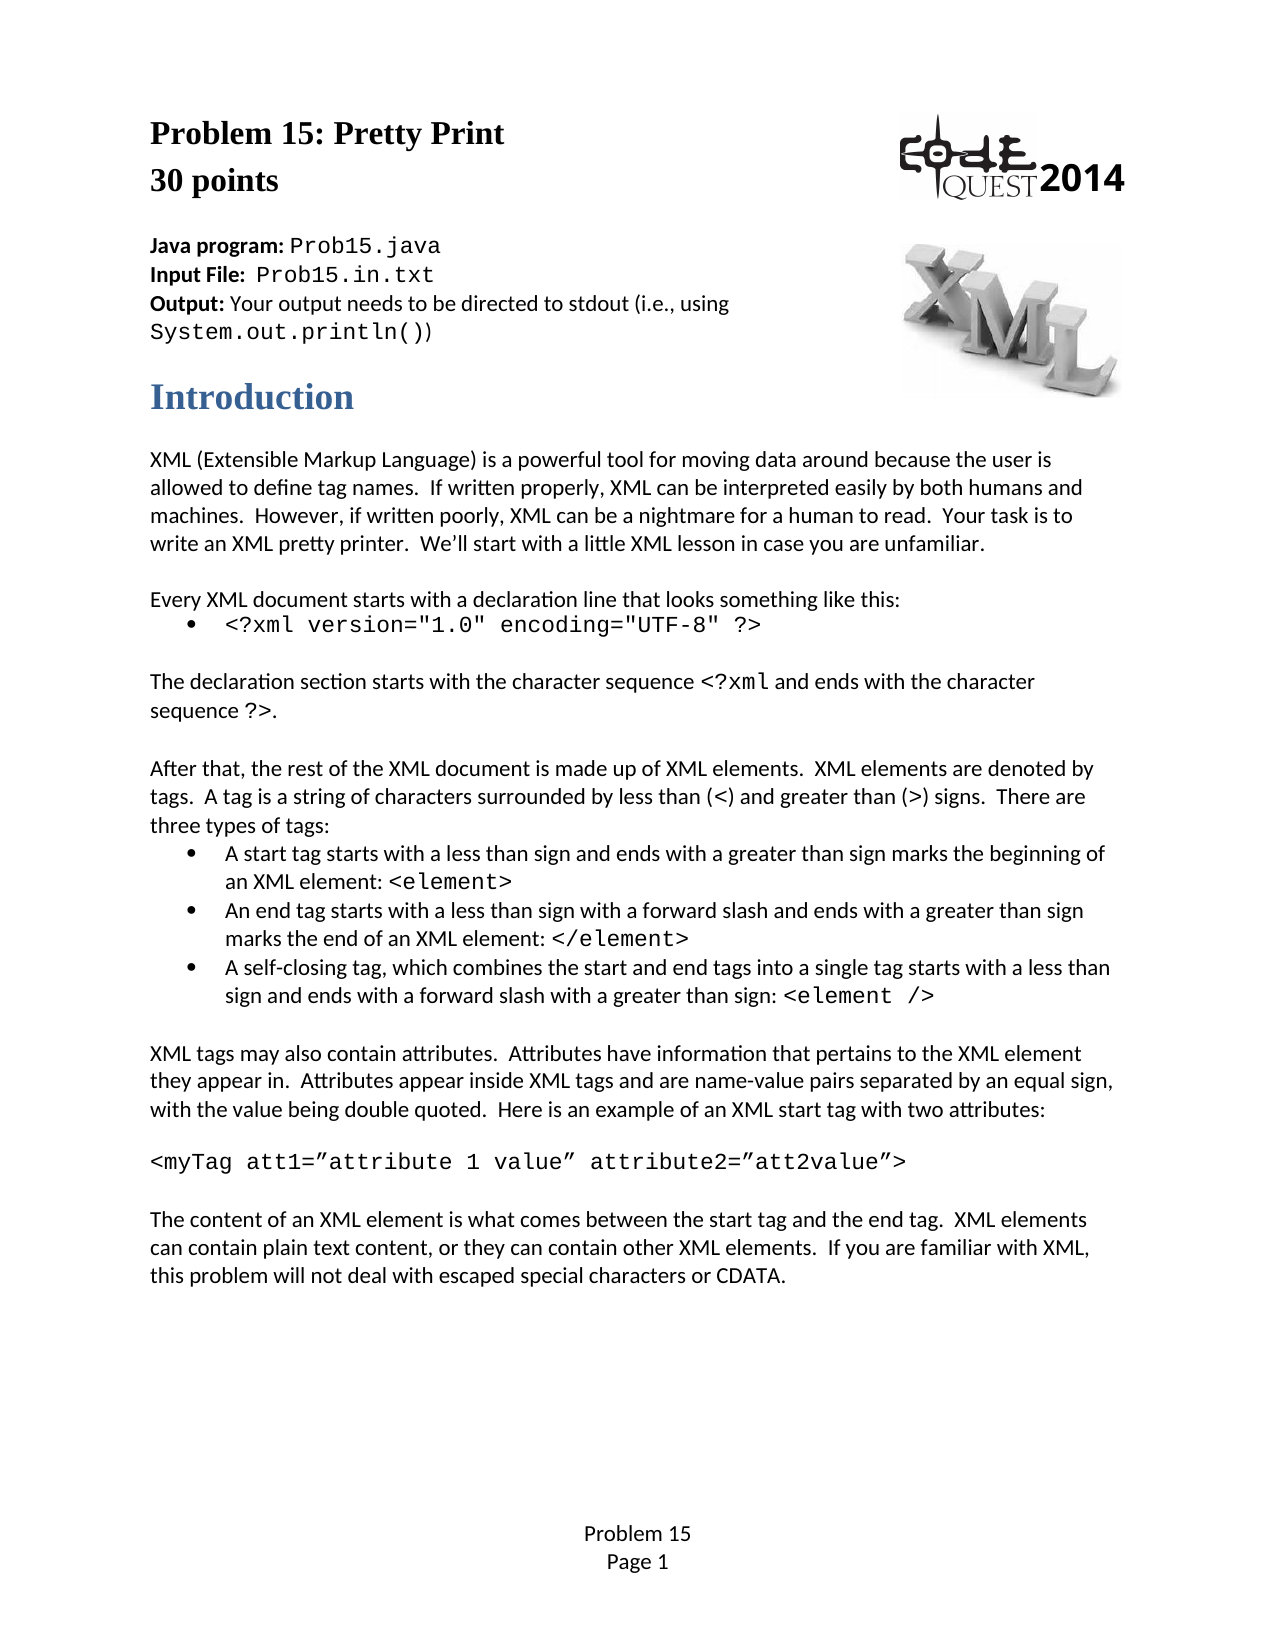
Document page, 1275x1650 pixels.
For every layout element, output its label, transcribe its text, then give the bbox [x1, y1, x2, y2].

text Input File: Prob15.in.txt [150, 260, 900, 289]
text XML tags may also contain attributes. Attributes have information that pertains to the XML element they appear in. Attributes appear inside XML tags and are name-value pairs separated by an equal sign, with the value being double quoted. Here is an example of an XML start tag with two attributes: [150, 1039, 1125, 1123]
list A start tag starts with a less than sign and ends with a greater than sign marks the beginning of an XML element: <element> [187, 839, 1125, 896]
text The declaration section starts with the character sequence <?xml and ends with the character sequence ?>. [150, 667, 1125, 726]
text Every XML document starts with a declaration line that looks something like this: [150, 586, 1125, 613]
list A self-closing tag, which combines the start and end tags into a single tag starts with a less than sign and ends with a forward slash with a greater than sign: <element /> [187, 953, 1125, 1011]
list <?xml version="1.0" encoding="UTF-8" ?> [187, 613, 1125, 639]
picture [900, 113, 1037, 200]
text Introduction [150, 374, 1125, 417]
picture [900, 244, 1122, 398]
list An end tag starts with a less than sign with a forward slash and ends with a greater than sign marks the end of an XML element: </element> [187, 896, 1125, 953]
text Java program: Prob15.java [150, 231, 1125, 260]
text After that, the rest of the XML document is made up of XML elements. XML elements are denoted by tags. A tag is a string of characters surrounded by less than (<) and greater than (>) signs. There are three types of tags: [150, 754, 1125, 839]
text <myTag att1=”attribute 1 value” attribute2=”att2value”> [150, 1151, 1125, 1177]
text Output: Your output needs to be directed to stdout (i.e., using System.out.println()) [150, 289, 900, 346]
text The content of an XML element is what comes between the start tag and the end tag. XML elements can contain plain text content, or they can contain other XML elements. If you are familiar with XML, this problem will not deal with escaped special characters or CDATA. [150, 1205, 1125, 1289]
text XML (Extensible Markup Language) is a powerful tool for moving data around because the user is allowed to define tag names. If written properly, XML can be interpreted easily by both humans and machines. However, if written poorly, XML can be a nightmare for a human to read. Your task is to write an XML pretty printer. We’ll start with a little XML lesson in case you are unfamiliar. [150, 445, 1125, 557]
